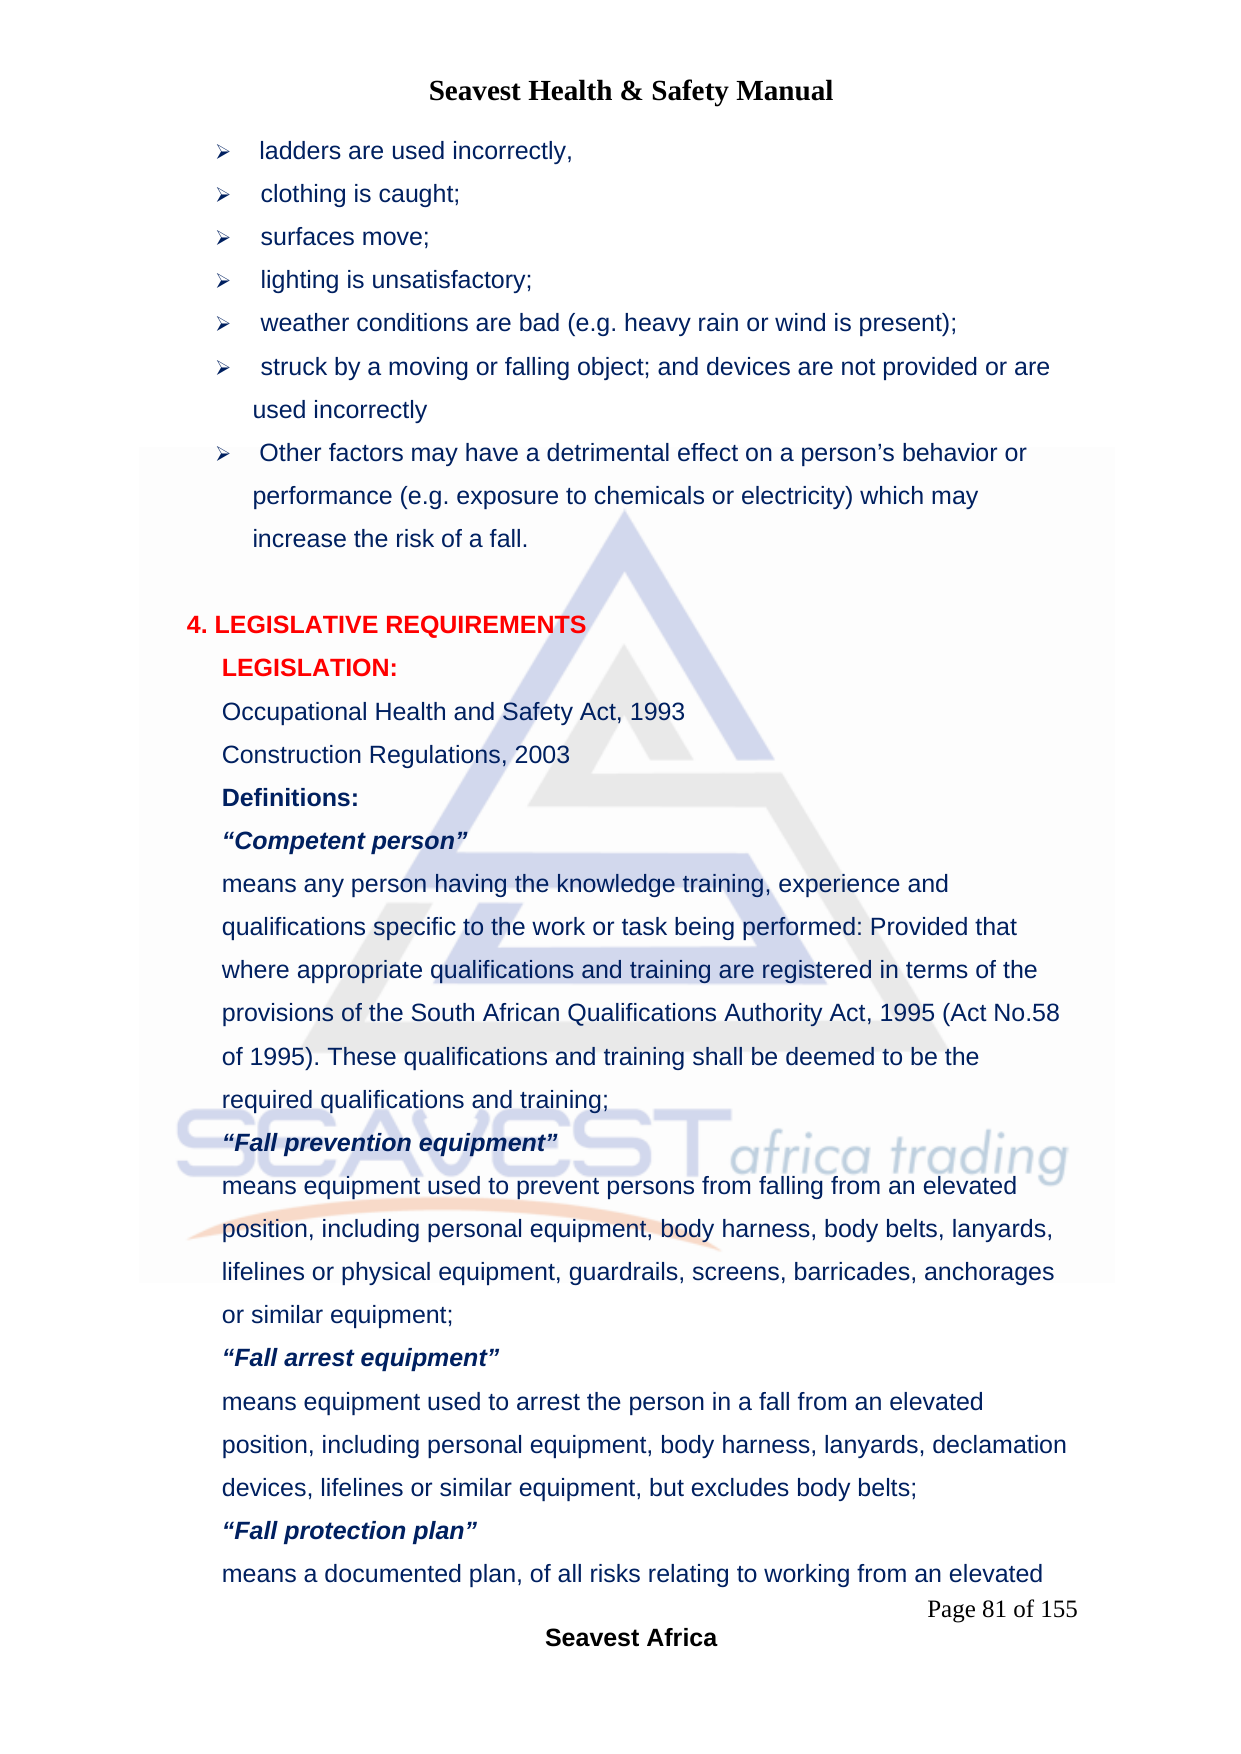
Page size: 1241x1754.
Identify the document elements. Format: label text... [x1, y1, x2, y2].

text “Competent person” [222, 826, 1078, 854]
text 4. LEGISLATIVE REQUIREMENTS [187, 610, 1078, 639]
list clothing is caught; [215, 179, 1078, 208]
picture [139, 447, 1115, 1283]
list struck by a moving or falling object; and devices are not provided or are used incorrectly [215, 351, 1078, 423]
text “Fall protection plan” [222, 1516, 1078, 1544]
text means equipment used to prevent persons from falling from an elevated position, including personal equipment, body harness, body belts, lanyards, lifelines or physical equipment, guardrails, screens, barricades, anchorages or similar equipment; [222, 1171, 1078, 1329]
list Other factors may have a detrimental effect on a person’s behavior or performance (e.g. exposure to chemicals or electricity) which may increase the risk of a fall. [215, 438, 1078, 553]
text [222, 1559, 1078, 1588]
text LEGISLATION: [222, 653, 1078, 682]
list weather conditions are bad (e.g. heavy rain or wind is present); [215, 308, 1078, 337]
text means equipment used to arrest the person in a fall from an elevated position, including personal equipment, body harness, lanyards, declamation devices, lifelines or similar equipment, but excludes body belts; [222, 1386, 1078, 1501]
text means any person having the knowledge training, experience and qualifications specific to the work or task being performed: Provided that where appropriate qualifications and training are registered in terms of the provisions of the South African Qualifications Authority Act, 1995 (Act No.58 of 1995). These qualifications and training shall be deemed to be the required qualifications and training; [222, 869, 1078, 1113]
text Definitions: [222, 783, 1078, 811]
text Construction Regulations, 2003 [222, 739, 1078, 768]
list lighting is unsatisfactory; [215, 265, 1078, 294]
list ladders are used incorrectly, [215, 136, 1078, 164]
list surfaces move; [215, 222, 1078, 251]
text Occupational Health and Safety Act, 1993 [222, 696, 1078, 725]
text “Fall prevention equipment” [222, 1128, 1078, 1156]
text “Fall arrest equipment” [222, 1343, 1078, 1372]
